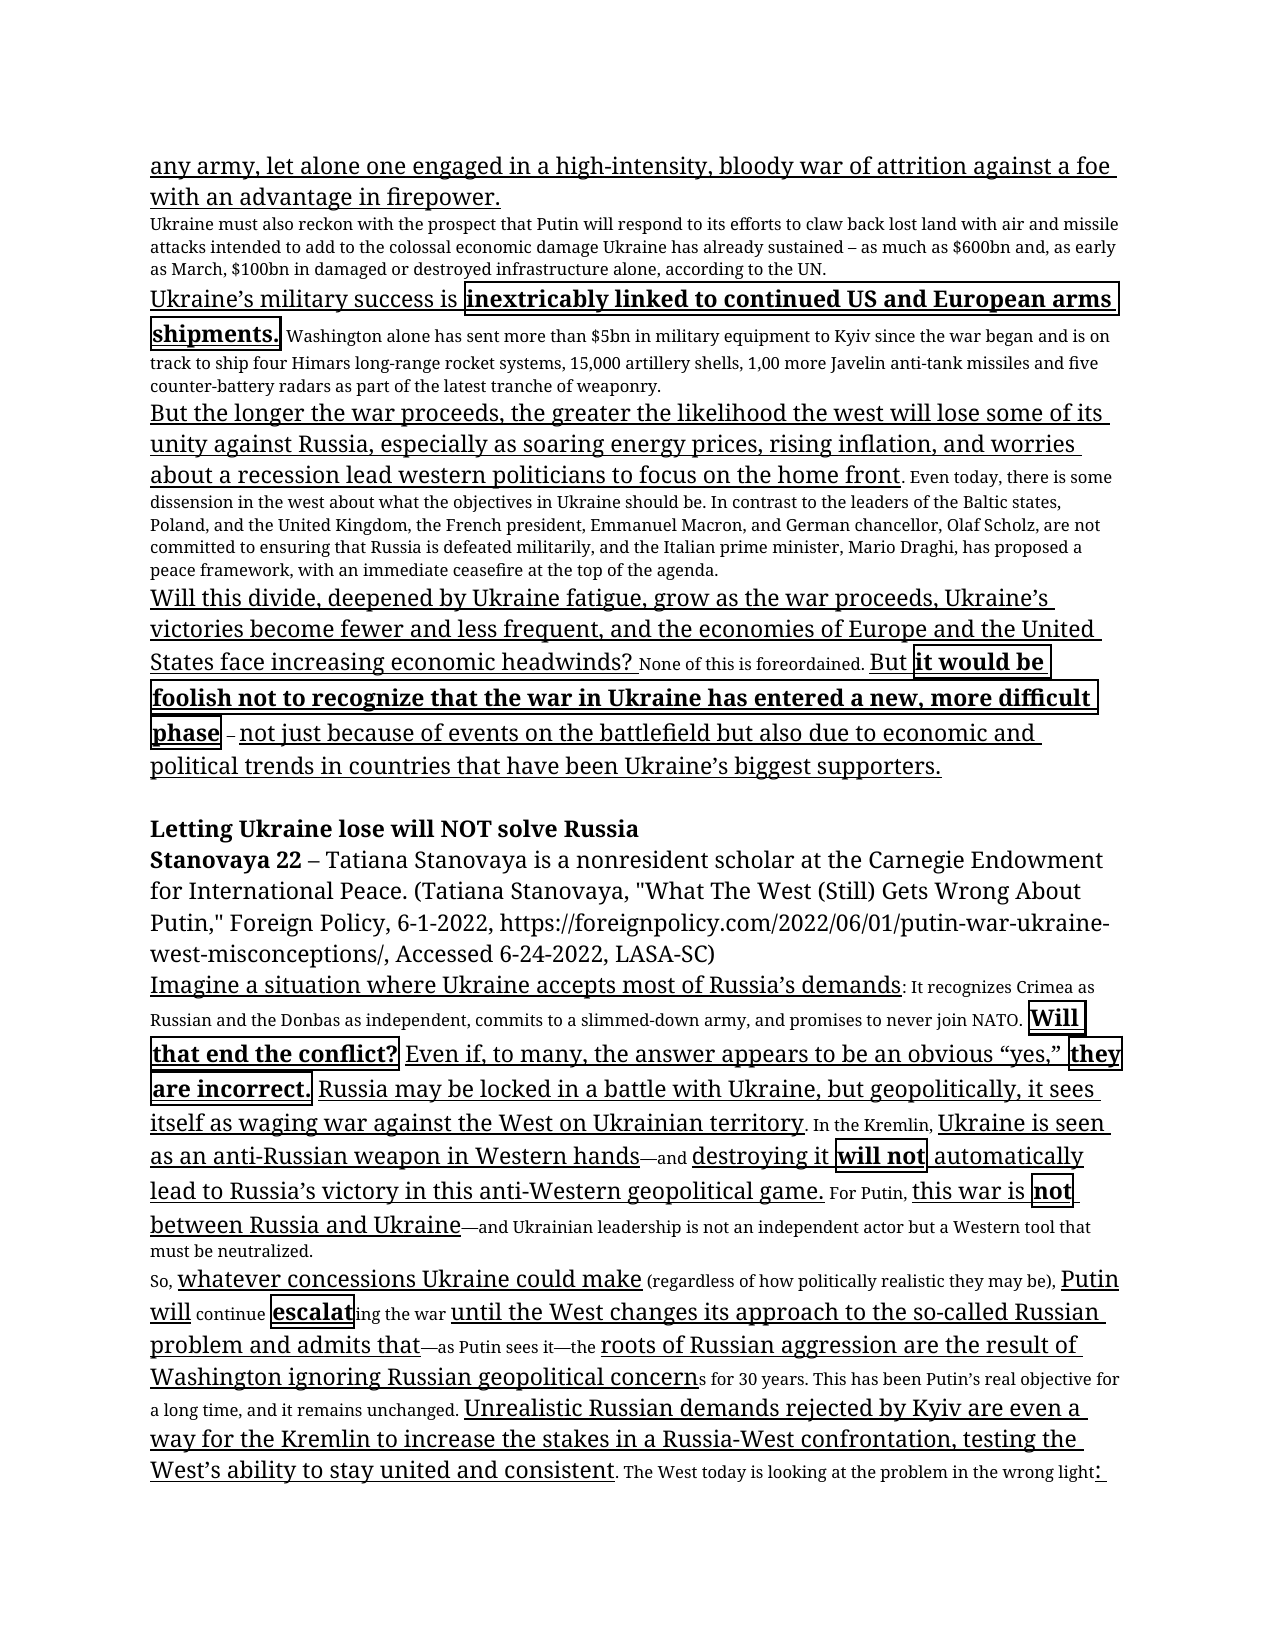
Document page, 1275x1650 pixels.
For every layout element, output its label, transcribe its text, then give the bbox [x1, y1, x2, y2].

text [150, 1262, 1125, 1485]
text Ukraine’s military success is inextricably linked to continued US and European arms shipments. Washington alone has sent more than $5bn in military equipment to Kyiv since the war began and is on track to ship four Himars long-range rocket systems, 15,000 artillery shells, 1,00 more Javelin anti-tank missiles and five counter-battery radars as part of the latest tranche of weaponry. [150, 281, 1125, 397]
text Stanovaya 22 – Tatiana Stanovaya is a nonresident scholar at the Carnegie Endowment for International Peace. (Tatiana Stanovaya, "What The West (Still) Gets Wrong About Putin," Foreign Policy, 6-1-2022, https://foreignpolicy.com/2022/06/01/putin-war-ukraine-west-misconceptions/, Accessed 6-24-2022, LASA-SC) [150, 844, 1125, 969]
text Will this divide, deepened by Ukraine fatigue, grow as the war proceeds, Ukraine’s victories become fewer and less frequent, and the economies of Europe and the United States face increasing economic headwinds? None of this is foreordained. But it would be foolish not to recognize that the war in Ukraine has entered a new, more difficult phase – not just because of events on the battlefield but also due to economic and political trends in countries that have been Ukraine’s biggest supporters. [150, 581, 1125, 781]
text Ukraine must also reckon with the prospect that Putin will respond to its efforts to claw back lost land with air and missile attacks intended to add to the colossal economic damage Ukraine has already sustained – as much as $600bn and, as early as March, $100bn in damaged or destroyed infrastructure alone, according to the UN. [150, 212, 1125, 281]
text But the longer the war proceeds, the greater the likelihood the west will lose some of its unity against Russia, especially as soaring energy prices, rising inflation, and worries about a recession lead western politicians to focus on the home front. Even today, there is some dissension in the west about what the objectives in Ukraine should be. In contrast to the leaders of the Baltic states, Poland, and the United Kingdom, the French president, Emmanuel Macron, and German chancellor, Olaf Scholz, are not committed to ensuring that Russia is defeated militarily, and the Italian prime minister, Mario Draghi, has proposed a peace framework, with an immediate ceasefire at the top of the agenda. [150, 397, 1125, 581]
subtitle Letting Ukraine lose will NOT solve Russia [150, 813, 1125, 844]
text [150, 150, 1125, 212]
text Imagine a situation where Ukraine accepts most of Russia’s demands: It recognizes Crimea as Russian and the Donbas as independent, commits to a slimmed-down army, and promises to never join NATO. Will that end the conflict? Even if, to many, the answer appears to be an obvious “yes,” they are incorrect. Russia may be locked in a battle with Ukraine, but geopolitically, it sees itself as waging war against the West on Ukrainian territory. In the Kremlin, Ukraine is seen as an anti-Russian weapon in Western hands—and destroying it will not automatically lead to Russia’s victory in this anti-Western geopolitical game. For Putin, this war is not between Russia and Ukraine—and Ukrainian leadership is not an independent actor but a Western tool that must be neutralized. [150, 969, 1125, 1262]
